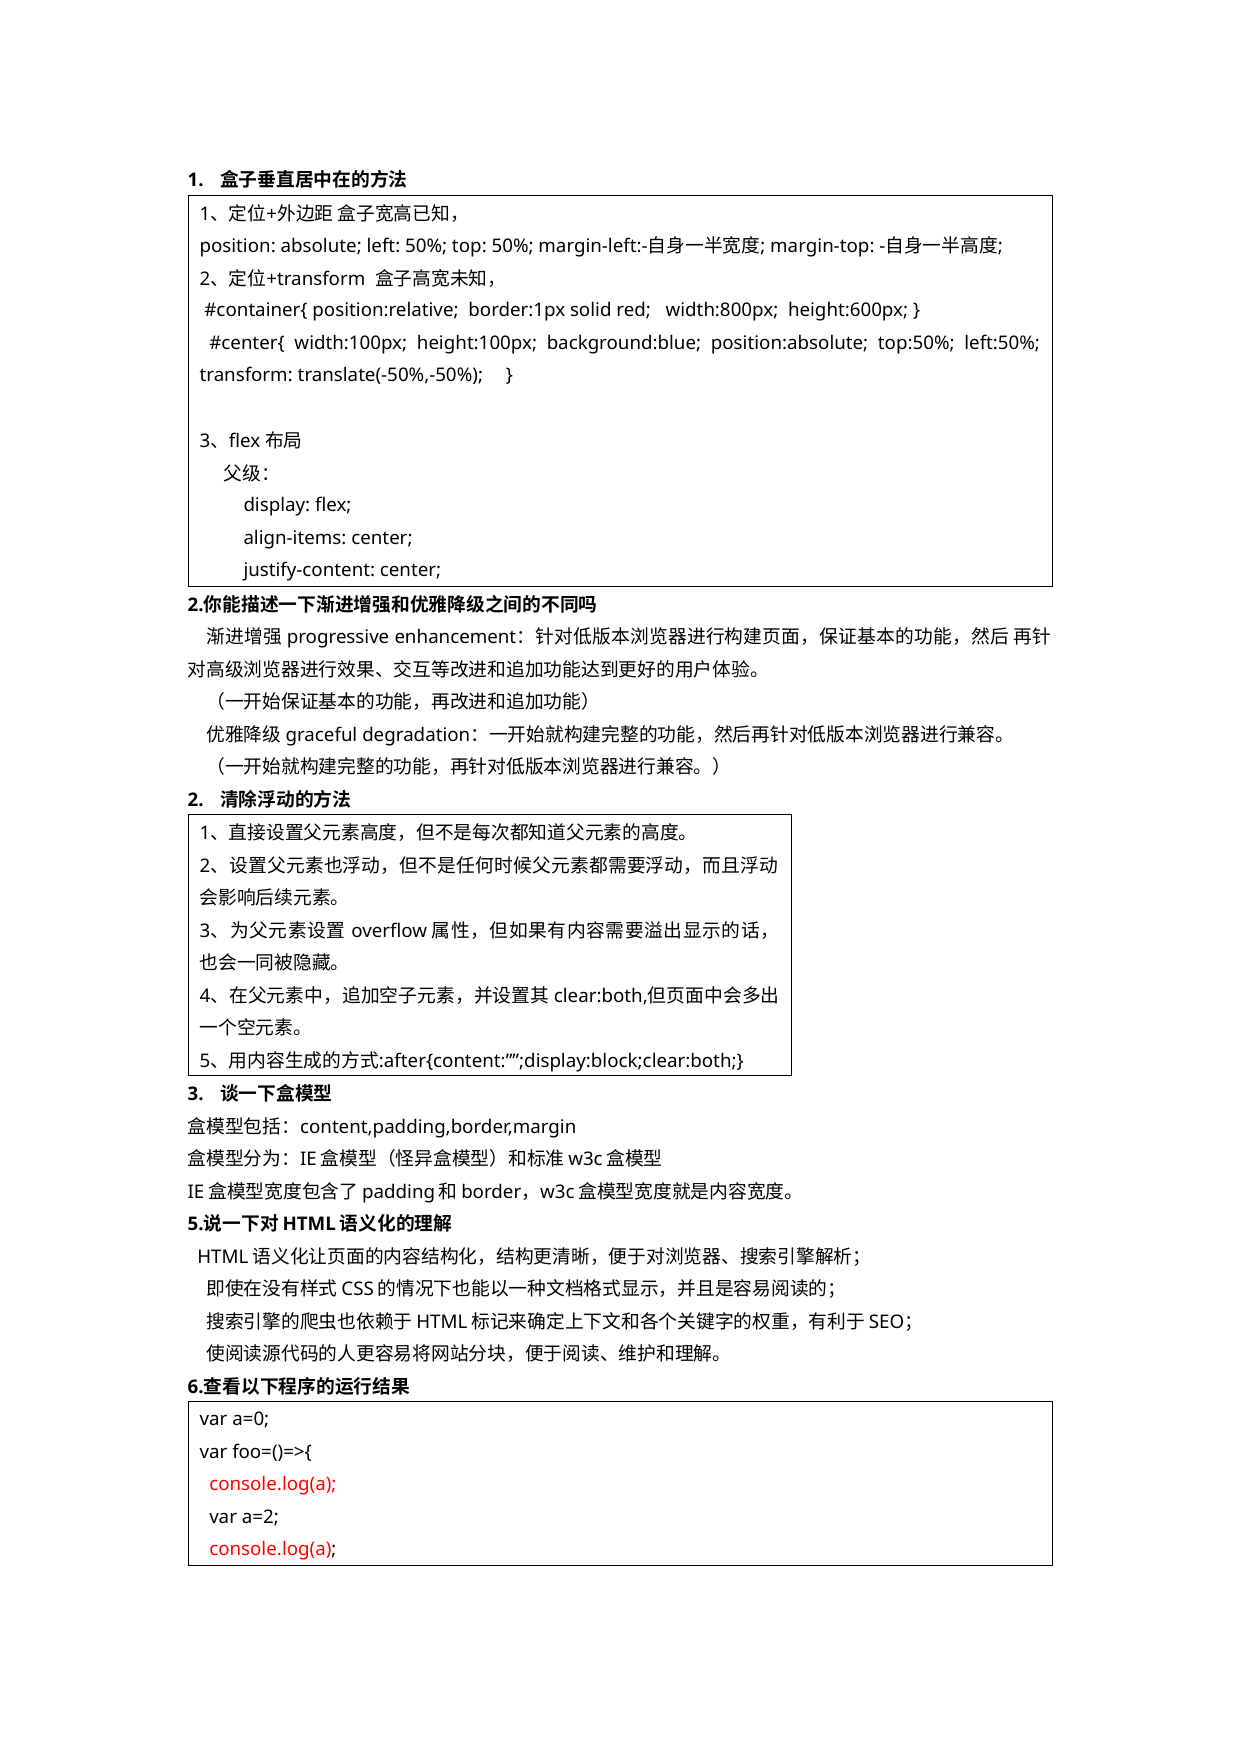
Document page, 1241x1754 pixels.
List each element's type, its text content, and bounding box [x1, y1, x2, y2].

text （一开始保证基本的功能，再改进和追加功能） [187, 684, 1053, 717]
text 即使在没有样式CSS的情况下也能以一种文档格式显示，并且是容易阅读的； [187, 1271, 1053, 1304]
list 清除浮动的方法 [187, 782, 1053, 814]
text 使阅读源代码的人更容易将网站分块，便于阅读、维护和理解。 [187, 1336, 1053, 1369]
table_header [189, 1402, 1052, 1565]
text 盒模型包括：content,padding,border,margin [187, 1109, 1053, 1141]
text 5.说一下对HTML语义化的理解 [187, 1206, 1053, 1239]
text 盒模型分为：IE盒模型（怪异盒模型）和标准w3c盒模型 [187, 1141, 1053, 1174]
text 2.你能描述一下渐进增强和优雅降级之间的不同吗 [187, 587, 1053, 619]
text HTML语义化让页面的内容结构化，结构更清晰，便于对浏览器、搜索引擎解析； [187, 1239, 1053, 1271]
table_header 1、直接设置父元素高度，但不是每次都知道父元素的高度。 2、设置父元素也浮动，但不是任何时候父元素都需要浮动，而且浮动会影响后续元素。 3、为父元素设置 overflow属性，但如果有内容需要溢出显示的话，也会一同被隐藏。 4、在父元素中，追加空子元素，并设置其clear:both,但页面中会多出一个空元素。 5、用内容生成的方式:after{content:””;display:block;clear:both;} [189, 815, 791, 1075]
list 谈一下盒模型 [187, 1076, 1053, 1109]
text 优雅降级 graceful degradation：一开始就构建完整的功能，然后再针对低版本浏览器进行兼容。 [187, 717, 1053, 749]
list 盒子垂直居中在的方法 [187, 162, 1053, 194]
text 搜索引擎的爬虫也依赖于HTML标记来确定上下文和各个关键字的权重，有利于SEO； [187, 1304, 1053, 1336]
text （一开始就构建完整的功能，再针对低版本浏览器进行兼容。） [187, 749, 1053, 782]
text 6.查看以下程序的运行结果 [187, 1369, 1053, 1401]
text 渐进增强 progressive enhancement：针对低版本浏览器进行构建页面，保证基本的功能，然后 再针对高级浏览器进行效果、交互等改进和追加功能达到更好的用户体验。 [187, 619, 1053, 684]
table_header 1、定位+外边距 盒子宽高已知， position: absolute; left: 50%; top: 50%; margin-left:-自身一半宽度; margin-top: -自身一半高度; 2、定位+transform 盒子高宽未知， #container{ position:relative; border:1px solid red; width:800px; height:600px; } #center{ width:100px; height:100px; background:blue; position:absolute; top:50%; left:50%; transform: translate(-50%,-50%); } 3、flex 布局 父级： display: flex; align-items: center; justify-content: center; [189, 196, 1052, 586]
text IE盒模型宽度包含了padding和border，w3c盒模型宽度就是内容宽度。 [187, 1174, 1053, 1206]
